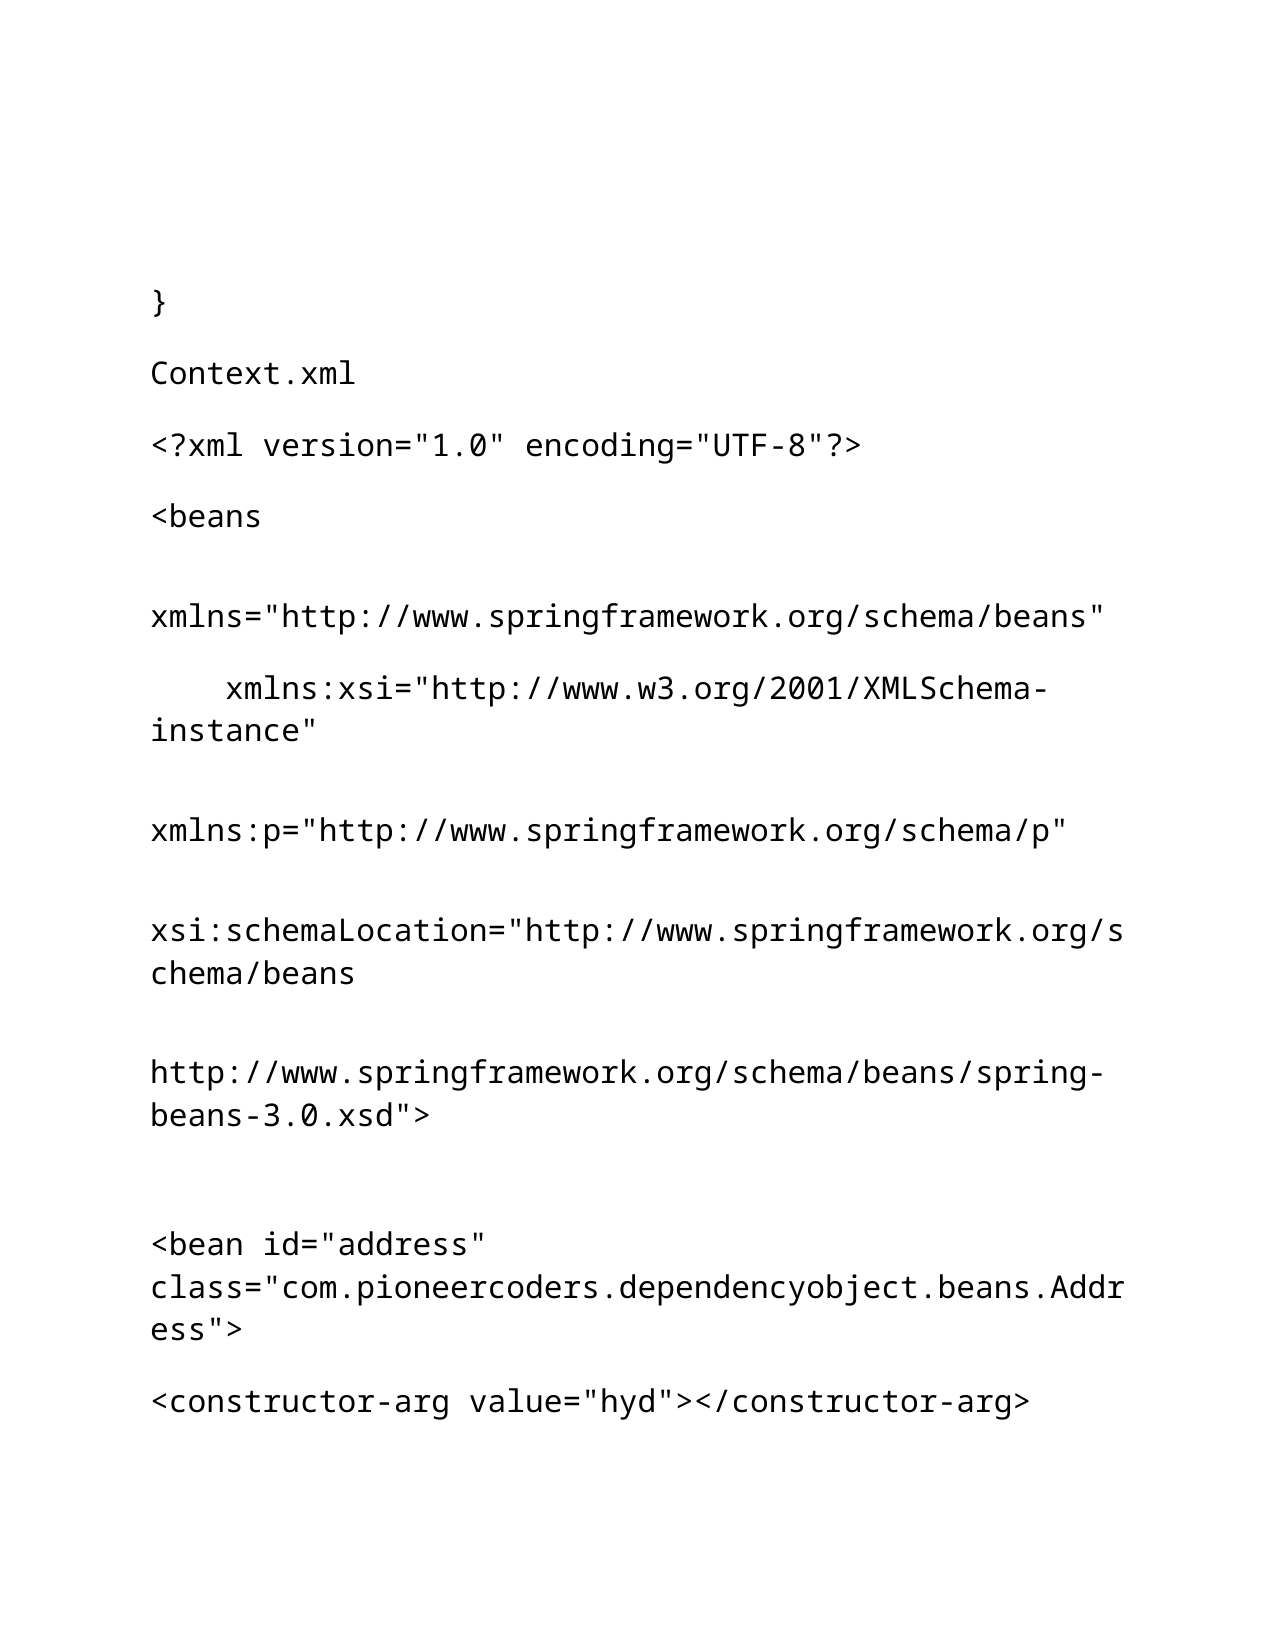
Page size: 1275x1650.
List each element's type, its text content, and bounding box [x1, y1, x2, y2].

text xsi:schemaLocation="http://www.springframework.org/schema/beans [150, 880, 1125, 993]
text xmlns="http://www.springframework.org/schema/beans" [150, 566, 1125, 637]
text http://www.springframework.org/schema/beans/spring-beans-3.0.xsd"> [150, 1022, 1125, 1136]
text <bean id="address" class="com.pioneercoders.dependencyobject.beans.Address"> [150, 1222, 1125, 1350]
text } [150, 279, 1125, 322]
text <constructor-arg value="hyd"></constructor-arg> [150, 1379, 1125, 1422]
text xmlns:p="http://www.springframework.org/schema/p" [150, 780, 1125, 851]
text Context.xml [150, 351, 1125, 393]
text <beans [150, 494, 1125, 537]
text <?xml version="1.0" encoding="UTF-8"?> [150, 422, 1125, 465]
text xmlns:xsi="http://www.w3.org/2001/XMLSchema-instance" [150, 666, 1125, 751]
